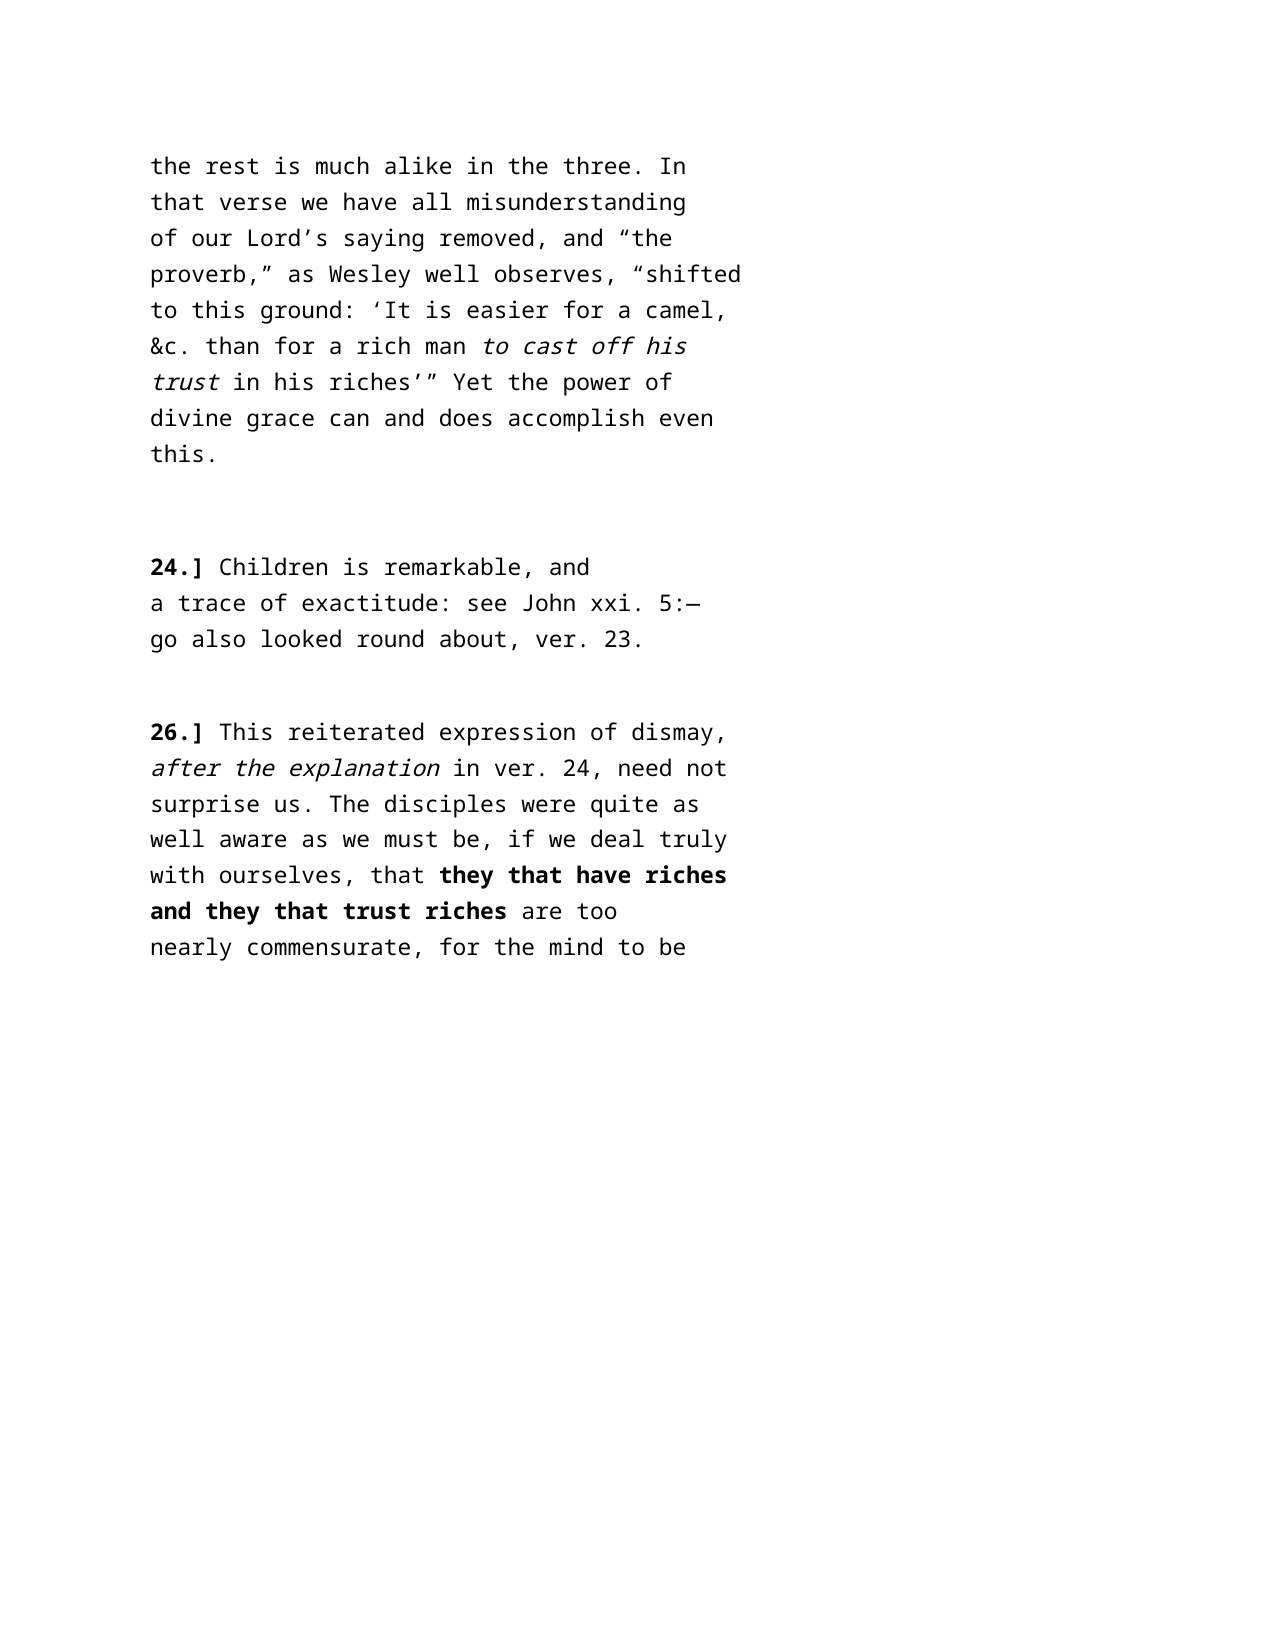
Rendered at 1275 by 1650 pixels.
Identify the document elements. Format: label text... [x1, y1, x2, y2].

text 26.] This reiterated expression of dismay, after the explanation in ver. 24, need not surprise us. The disciples were quite as well aware as we must be, if we deal truly with ourselves, that they that have riches and they that trust riches are too nearly commensurate, for the mind to be [150, 680, 1125, 962]
text 24.] Children is remarkable, and a trace of exactitude: see John xxi. 5:— go also looked round about, ver. 23. [150, 551, 1125, 654]
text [150, 150, 1125, 469]
